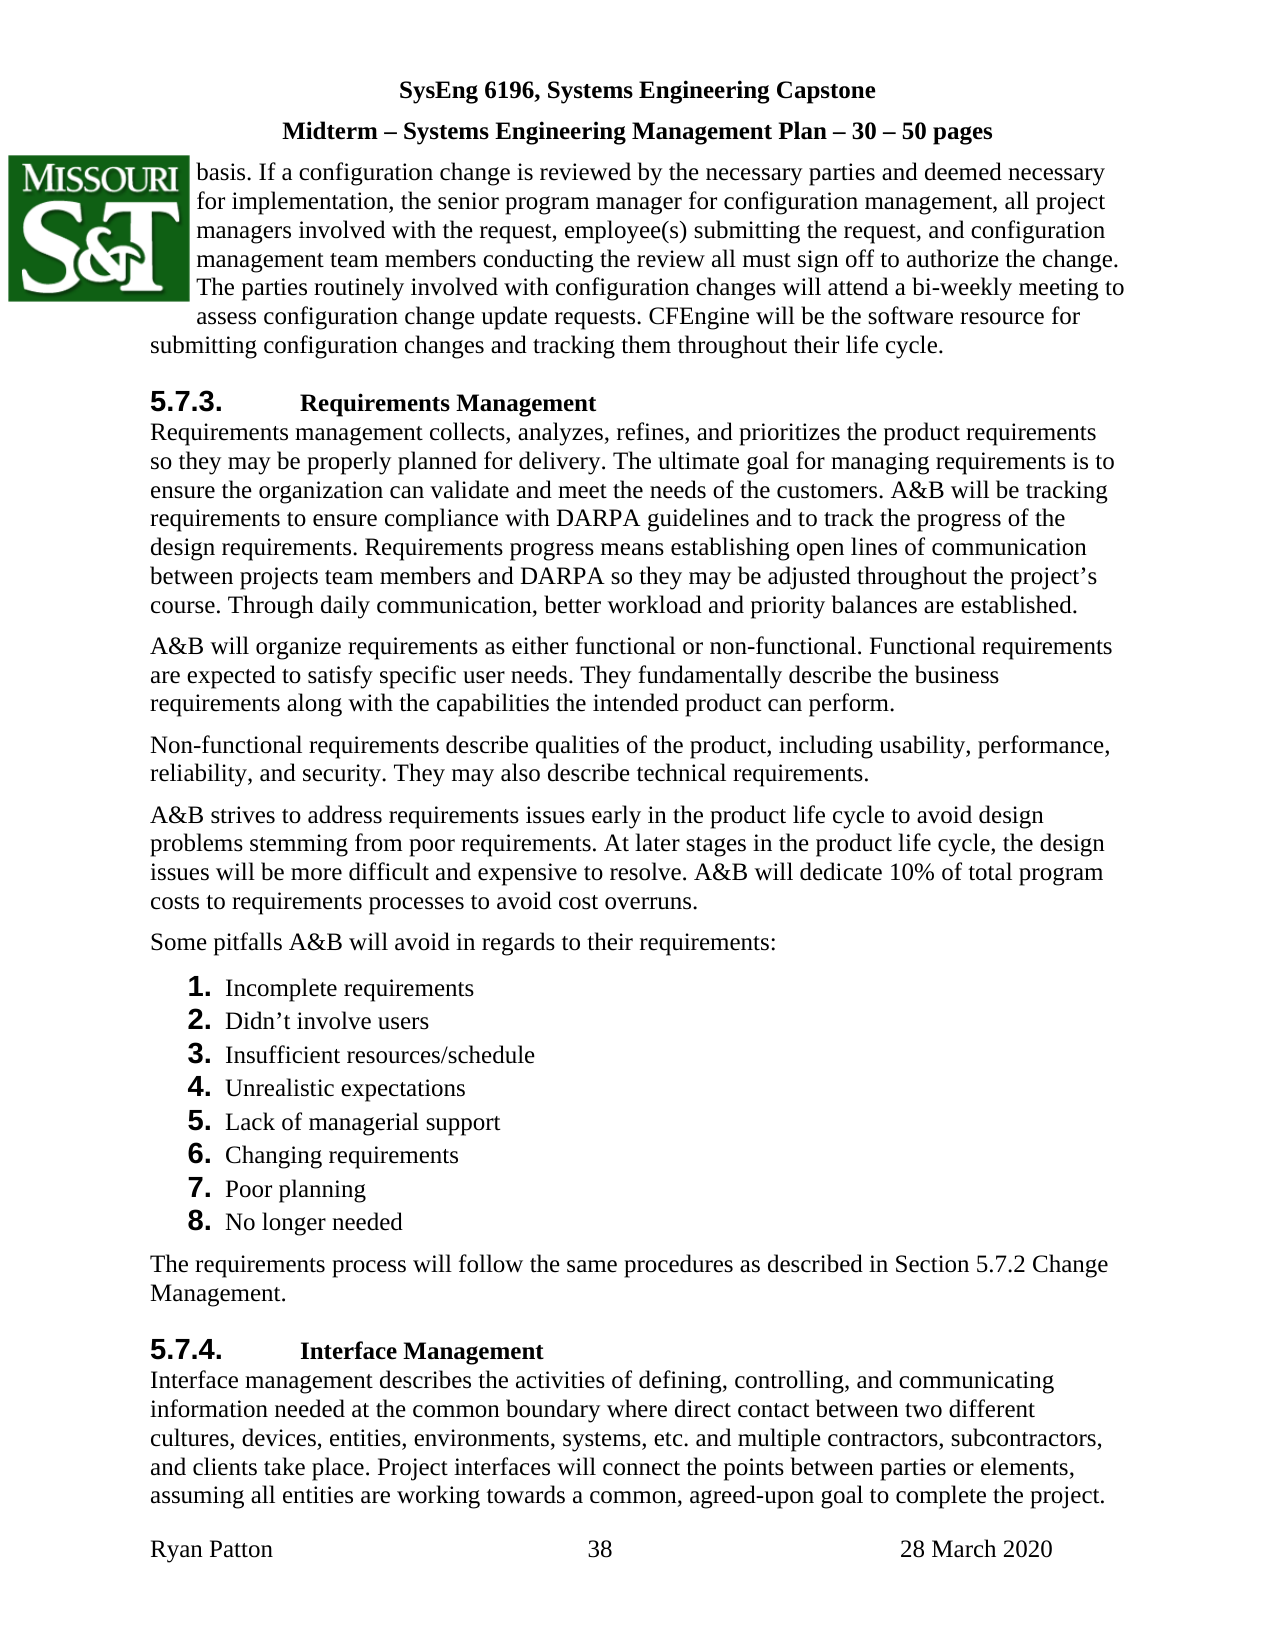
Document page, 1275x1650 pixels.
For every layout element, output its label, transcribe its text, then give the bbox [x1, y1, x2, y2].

list Incomplete requirements [187, 968, 1125, 1002]
picture [0, 150, 196, 308]
text Requirements management collects, analyzes, refines, and prioritizes the product requirements so they may be properly planned for delivery. The ultimate goal for managing requirements is to ensure the organization can validate and meet the needs of the customers. A&B will be tracking requirements to ensure compliance with DARPA guidelines and to track the progress of the design requirements. Requirements progress means establishing open lines of communication between projects team members and DARPA so they may be adjusted throughout the project’s course. Through daily communication, better workload and priority balances are established. [150, 417, 1125, 618]
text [150, 157, 1125, 359]
text Some pitfalls A&B will avoid in regards to their requirements: [150, 927, 1125, 956]
text The requirements process will follow the same procedures as described in Section 5.7.2 Change Management. [150, 1249, 1125, 1307]
list Unrealistic expectations [187, 1069, 1125, 1103]
list Didn’t involve users [187, 1002, 1125, 1036]
list Lack of managerial support [187, 1103, 1125, 1136]
subtitle Interface Management [150, 1332, 1125, 1365]
list Insufficient resources/schedule [187, 1036, 1125, 1069]
list Changing requirements [187, 1136, 1125, 1170]
text A&B will organize requirements as either functional or non-functional. Functional requirements are expected to satisfy specific user needs. They fundamentally describe the business requirements along with the capabilities the intended product can perform. [150, 631, 1125, 717]
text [150, 1365, 1125, 1509]
list No longer needed [187, 1203, 1125, 1237]
list Poor planning [187, 1170, 1125, 1203]
text A&B strives to address requirements issues early in the product life cycle to avoid design problems stemming from poor requirements. At later stages in the product life cycle, the design issues will be more difficult and expensive to resolve. A&B will dedicate 10% of total program costs to requirements processes to avoid cost overruns. [150, 800, 1125, 915]
text Non-functional requirements describe qualities of the product, including usability, performance, reliability, and security. They may also describe technical requirements. [150, 730, 1125, 787]
subtitle Requirements Management [150, 384, 1125, 417]
